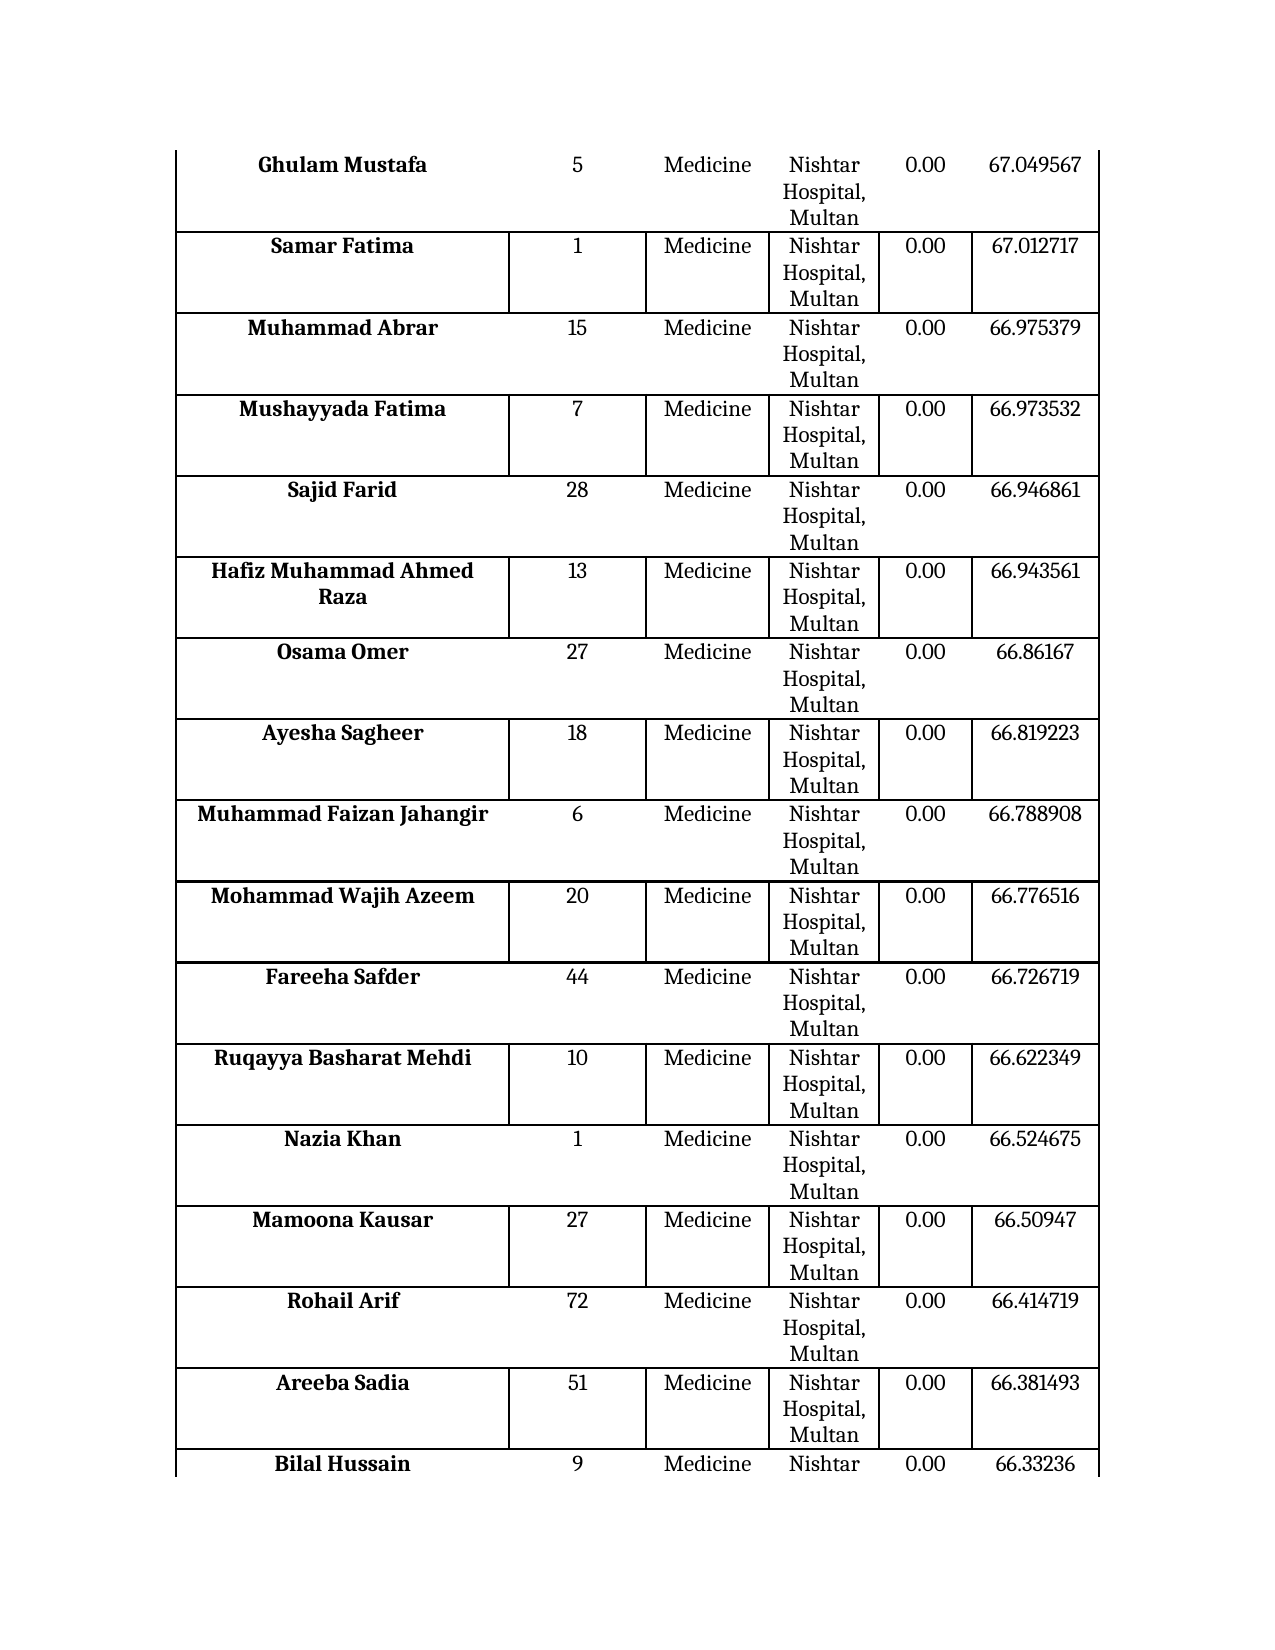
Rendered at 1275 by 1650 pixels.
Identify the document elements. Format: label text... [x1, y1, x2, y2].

table_cell Ghulam Mustafa [177, 150, 509, 231]
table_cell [769, 150, 879, 231]
table_cell 51 [510, 1369, 645, 1448]
table_cell Nishtar Hospital, Multan [769, 964, 879, 1043]
table_cell Nazia Khan [177, 1126, 509, 1205]
table_cell Nishtar Hospital, Multan [770, 1207, 878, 1286]
table_cell Ruqayya Basharat Mehdi [177, 1045, 508, 1124]
table_cell Nishtar Hospital, Multan [769, 801, 879, 880]
table_cell 0.00 [880, 1369, 971, 1448]
table_cell Medicine [647, 396, 768, 474]
table_cell 6 [509, 801, 646, 880]
table_cell Medicine [646, 150, 769, 231]
table_cell 0.00 [880, 1207, 971, 1286]
table_cell 66.726719 [972, 964, 1098, 1043]
table_cell Medicine [647, 883, 768, 961]
table_cell 44 [509, 964, 646, 1043]
table_cell 5 [509, 150, 646, 231]
table_cell Areeba Sadia [177, 1369, 508, 1448]
table_cell 66.975379 [972, 314, 1098, 393]
table_cell 1 [509, 1126, 646, 1205]
table_cell Osama Omer [177, 639, 509, 718]
table_cell Mamoona Kausar [177, 1207, 508, 1286]
table_cell 72 [509, 1288, 646, 1367]
table_cell 0.00 [880, 396, 971, 474]
table_cell 0.00 [879, 1450, 972, 1477]
table_cell 66.973532 [973, 396, 1098, 474]
table_cell Medicine [647, 558, 768, 637]
table_cell Medicine [646, 1450, 769, 1477]
table_cell Nishtar Hospital, Multan [770, 233, 878, 312]
table_cell 0.00 [879, 1126, 972, 1205]
table_cell 0.00 [879, 964, 972, 1043]
table_cell Mohammad Wajih Azeem [177, 883, 508, 961]
table_cell 15 [509, 314, 646, 393]
table_cell Muhammad Faizan Jahangir [177, 801, 509, 880]
table_cell Muhammad Abrar [177, 314, 509, 393]
table_cell Rohail Arif [177, 1288, 509, 1367]
table_cell 18 [510, 720, 645, 799]
table_cell 67.049567 [972, 150, 1098, 231]
table_cell 0.00 [880, 233, 971, 312]
table_cell Medicine [646, 1126, 769, 1205]
table_cell 0.00 [880, 883, 971, 961]
table_cell 27 [509, 639, 646, 718]
table_cell 0.00 [879, 639, 972, 718]
table_cell 66.381493 [973, 1369, 1098, 1448]
table_cell Nishtar Hospital, Multan [769, 639, 879, 718]
table_cell 10 [510, 1045, 645, 1124]
table_cell Samar Fatima [177, 233, 508, 312]
table_cell Nishtar Hospital, Multan [770, 396, 878, 474]
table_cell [769, 1450, 879, 1477]
table_cell 66.50947 [973, 1207, 1098, 1286]
table_cell 1 [510, 233, 645, 312]
table_cell 9 [509, 1450, 646, 1477]
table_cell Nishtar Hospital, Multan [770, 1045, 878, 1124]
table_cell 0.00 [880, 558, 971, 637]
table_cell Medicine [647, 720, 768, 799]
table_cell 20 [510, 883, 645, 961]
table_cell 66.33236 [972, 1450, 1098, 1477]
table_cell Medicine [646, 639, 769, 718]
table_cell Medicine [647, 1207, 768, 1286]
table_cell Medicine [647, 1369, 768, 1448]
table_cell Ayesha Sagheer [177, 720, 508, 799]
table_cell 66.788908 [972, 801, 1098, 880]
table_cell Nishtar Hospital, Multan [770, 883, 878, 961]
table_cell Medicine [646, 964, 769, 1043]
table_cell 66.414719 [972, 1288, 1098, 1367]
table_cell Medicine [647, 233, 768, 312]
table_cell 67.012717 [973, 233, 1098, 312]
table_cell 7 [510, 396, 645, 474]
table_cell 66.946861 [972, 477, 1098, 556]
table_cell Nishtar Hospital, Multan [770, 720, 878, 799]
table_cell 66.622349 [973, 1045, 1098, 1124]
table_cell 0.00 [879, 477, 972, 556]
table_cell 66.86167 [972, 639, 1098, 718]
table_cell 0.00 [879, 314, 972, 393]
table_cell Medicine [647, 1045, 768, 1124]
table_cell Nishtar Hospital, Multan [769, 1126, 879, 1205]
table_cell Nishtar Hospital, Multan [770, 1369, 878, 1448]
table_cell Nishtar Hospital, Multan [769, 314, 879, 393]
table_cell 0.00 [880, 1045, 971, 1124]
table_cell 66.819223 [973, 720, 1098, 799]
table_cell Nishtar Hospital, Multan [769, 477, 879, 556]
table_cell 27 [510, 1207, 645, 1286]
table_cell 66.943561 [973, 558, 1098, 637]
table_cell Hafiz Muhammad Ahmed Raza [177, 558, 508, 637]
table_cell 0.00 [879, 150, 972, 231]
table_cell Medicine [646, 801, 769, 880]
table_cell Sajid Farid [177, 477, 509, 556]
table_cell Fareeha Safder [177, 964, 509, 1043]
table_cell 0.00 [879, 801, 972, 880]
table_cell 28 [509, 477, 646, 556]
table_cell Medicine [646, 314, 769, 393]
table_cell Nishtar Hospital, Multan [770, 558, 878, 637]
table_cell 0.00 [879, 1288, 972, 1367]
table_cell 66.524675 [972, 1126, 1098, 1205]
table_cell 66.776516 [973, 883, 1098, 961]
table_cell Medicine [646, 1288, 769, 1367]
table_cell Medicine [646, 477, 769, 556]
table_cell Nishtar Hospital, Multan [769, 1288, 879, 1367]
table_cell Bilal Hussain [177, 1450, 509, 1477]
table_cell 0.00 [880, 720, 971, 799]
table_cell 13 [510, 558, 645, 637]
table_cell Mushayyada Fatima [177, 396, 508, 474]
